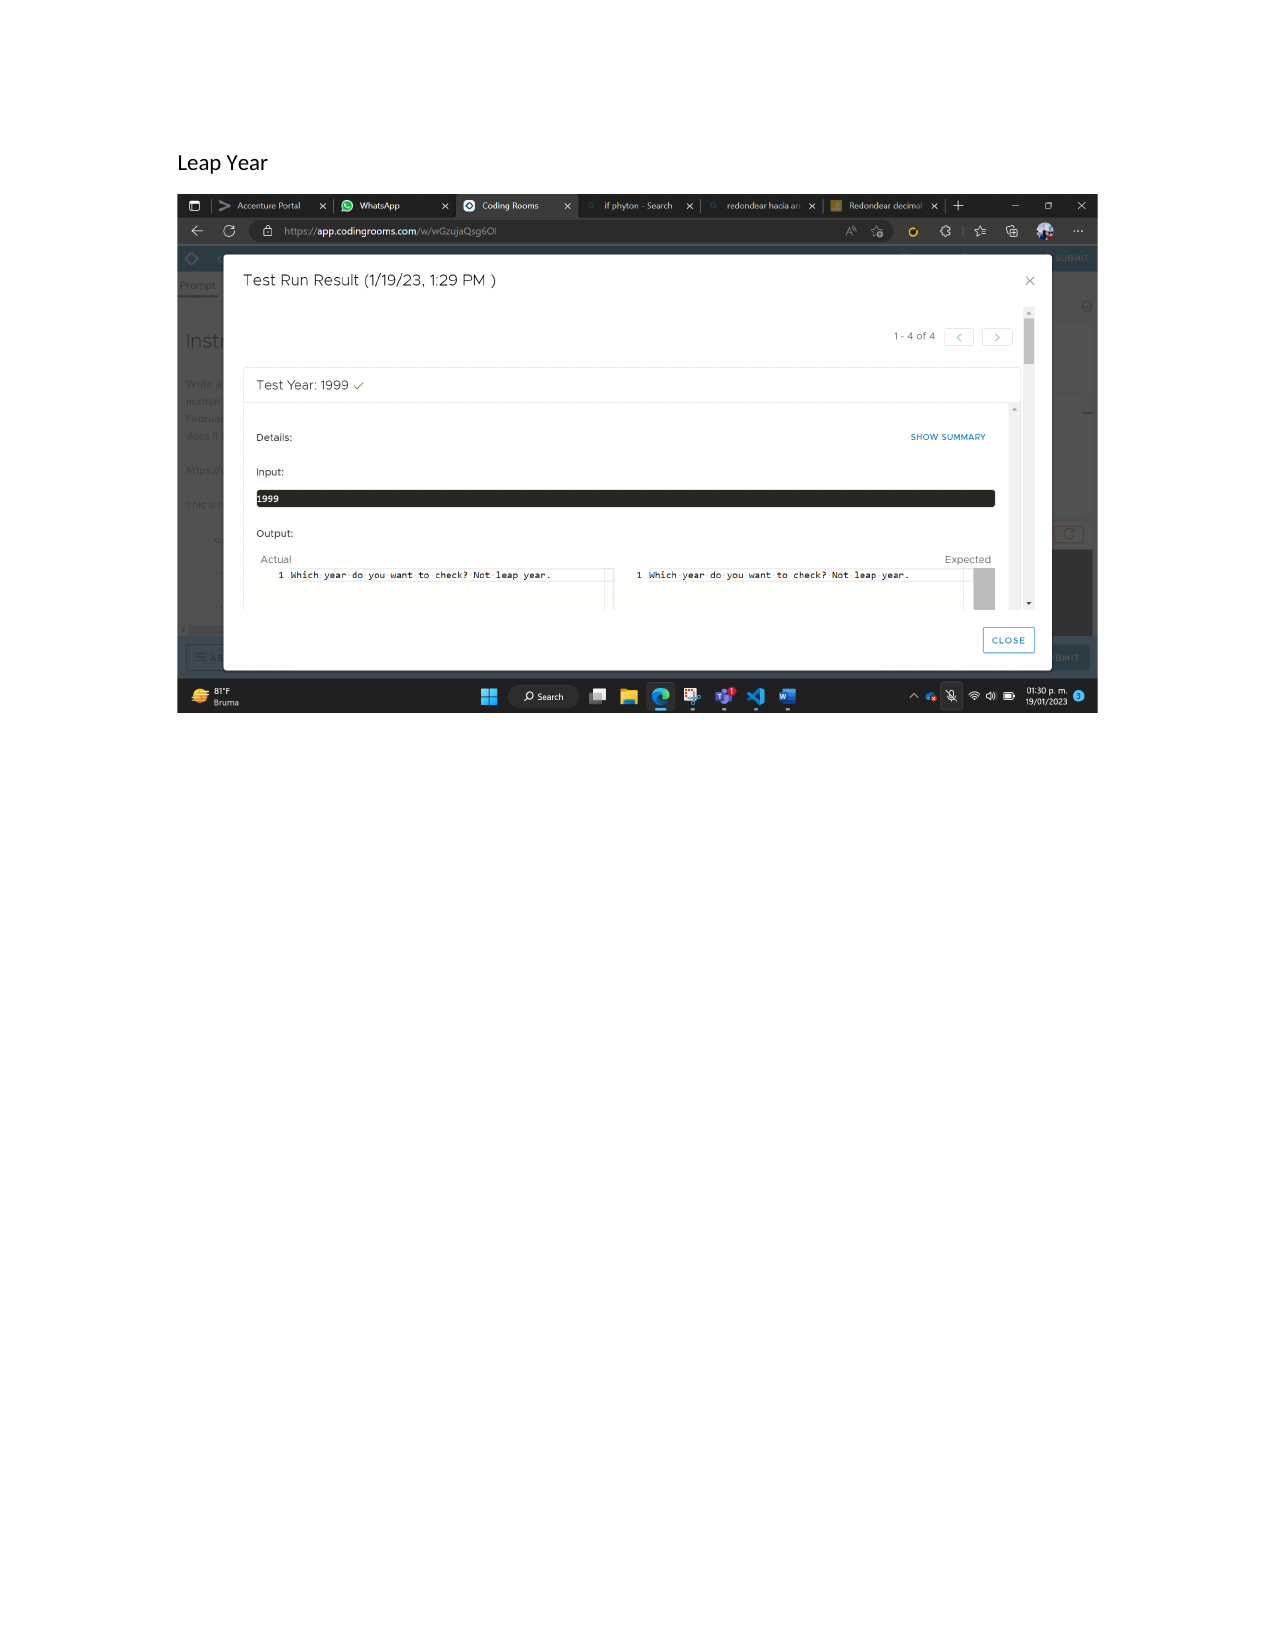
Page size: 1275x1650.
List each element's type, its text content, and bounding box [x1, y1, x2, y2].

picture [177, 194, 1098, 713]
text Leap Year [177, 148, 1098, 176]
